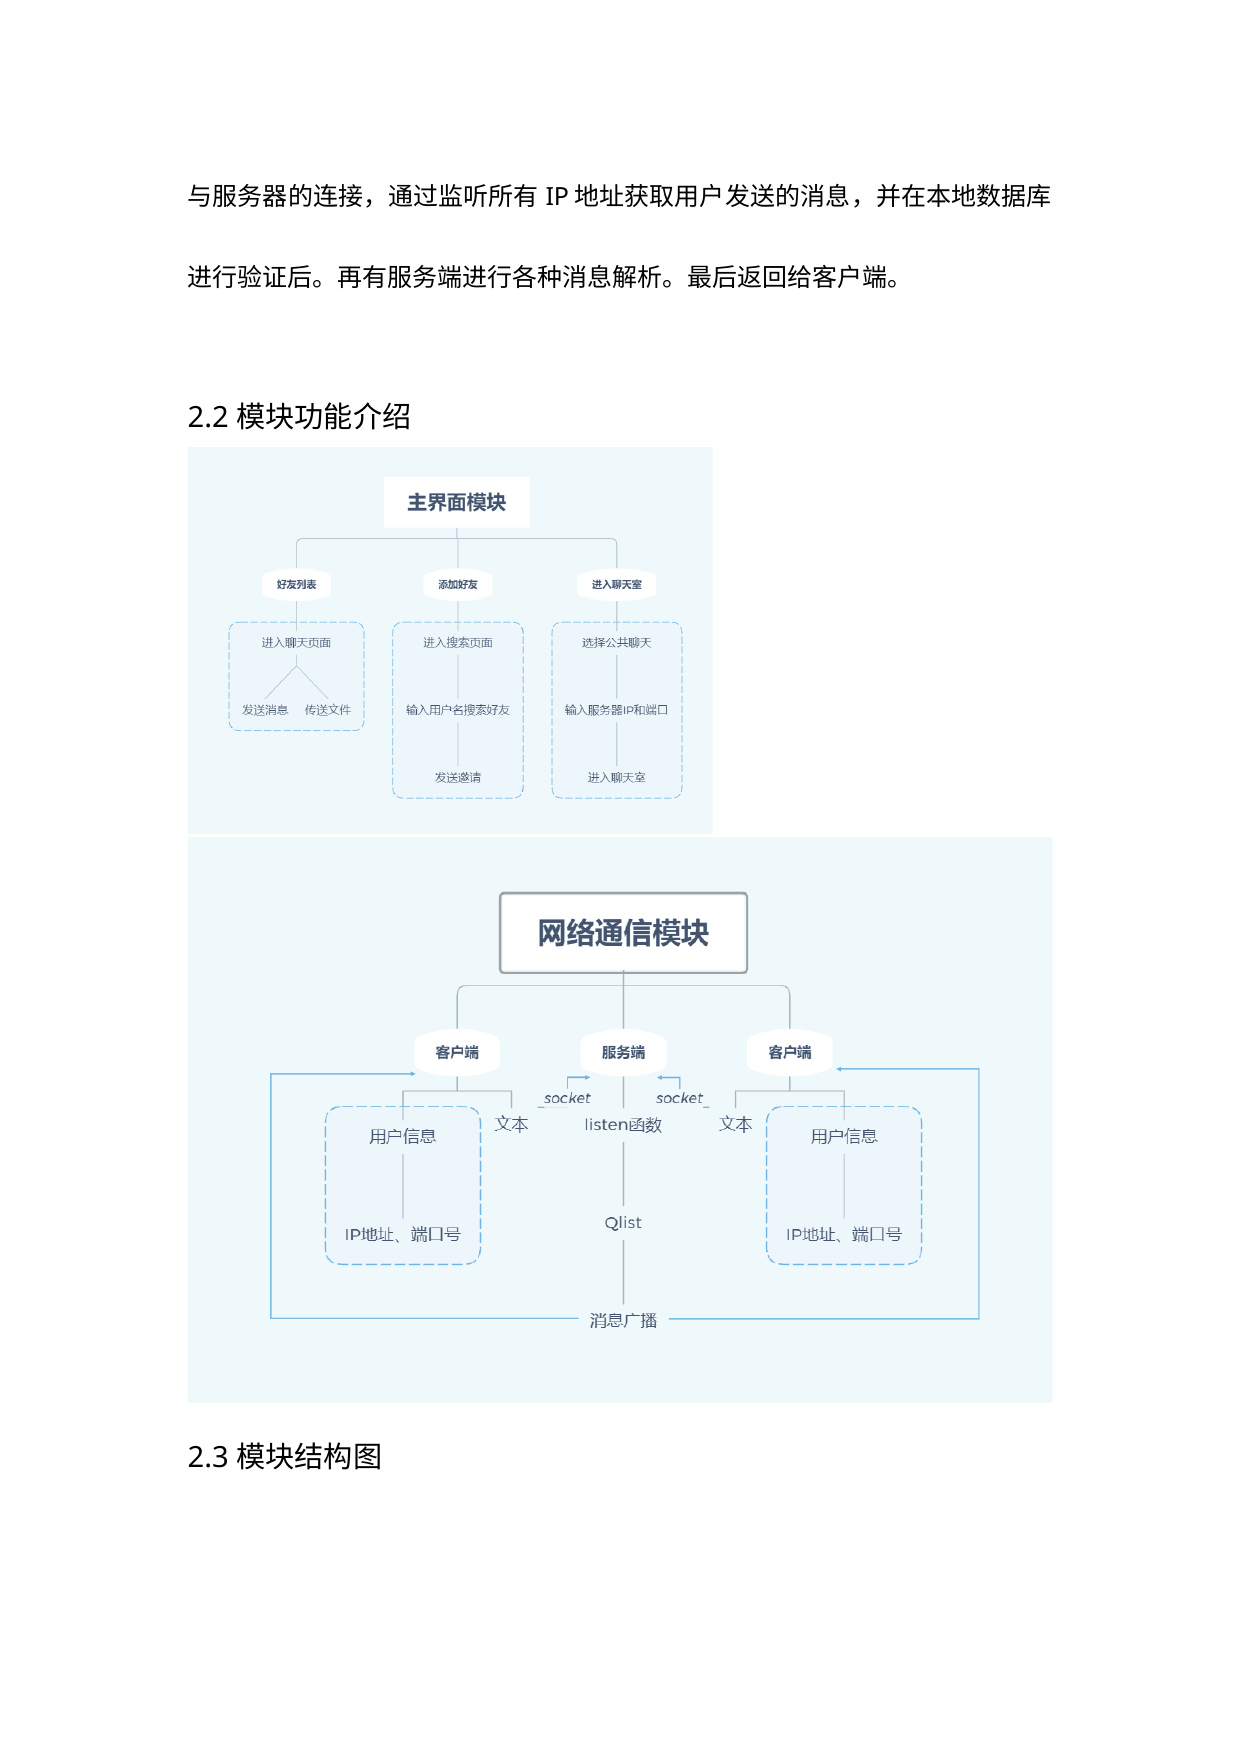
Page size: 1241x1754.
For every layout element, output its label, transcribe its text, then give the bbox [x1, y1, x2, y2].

text 2.2 模块功能介绍 [187, 382, 1053, 447]
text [187, 162, 1053, 308]
text 2.3 模块结构图 [187, 1422, 1053, 1487]
picture [187, 447, 713, 834]
picture [187, 837, 1053, 1403]
